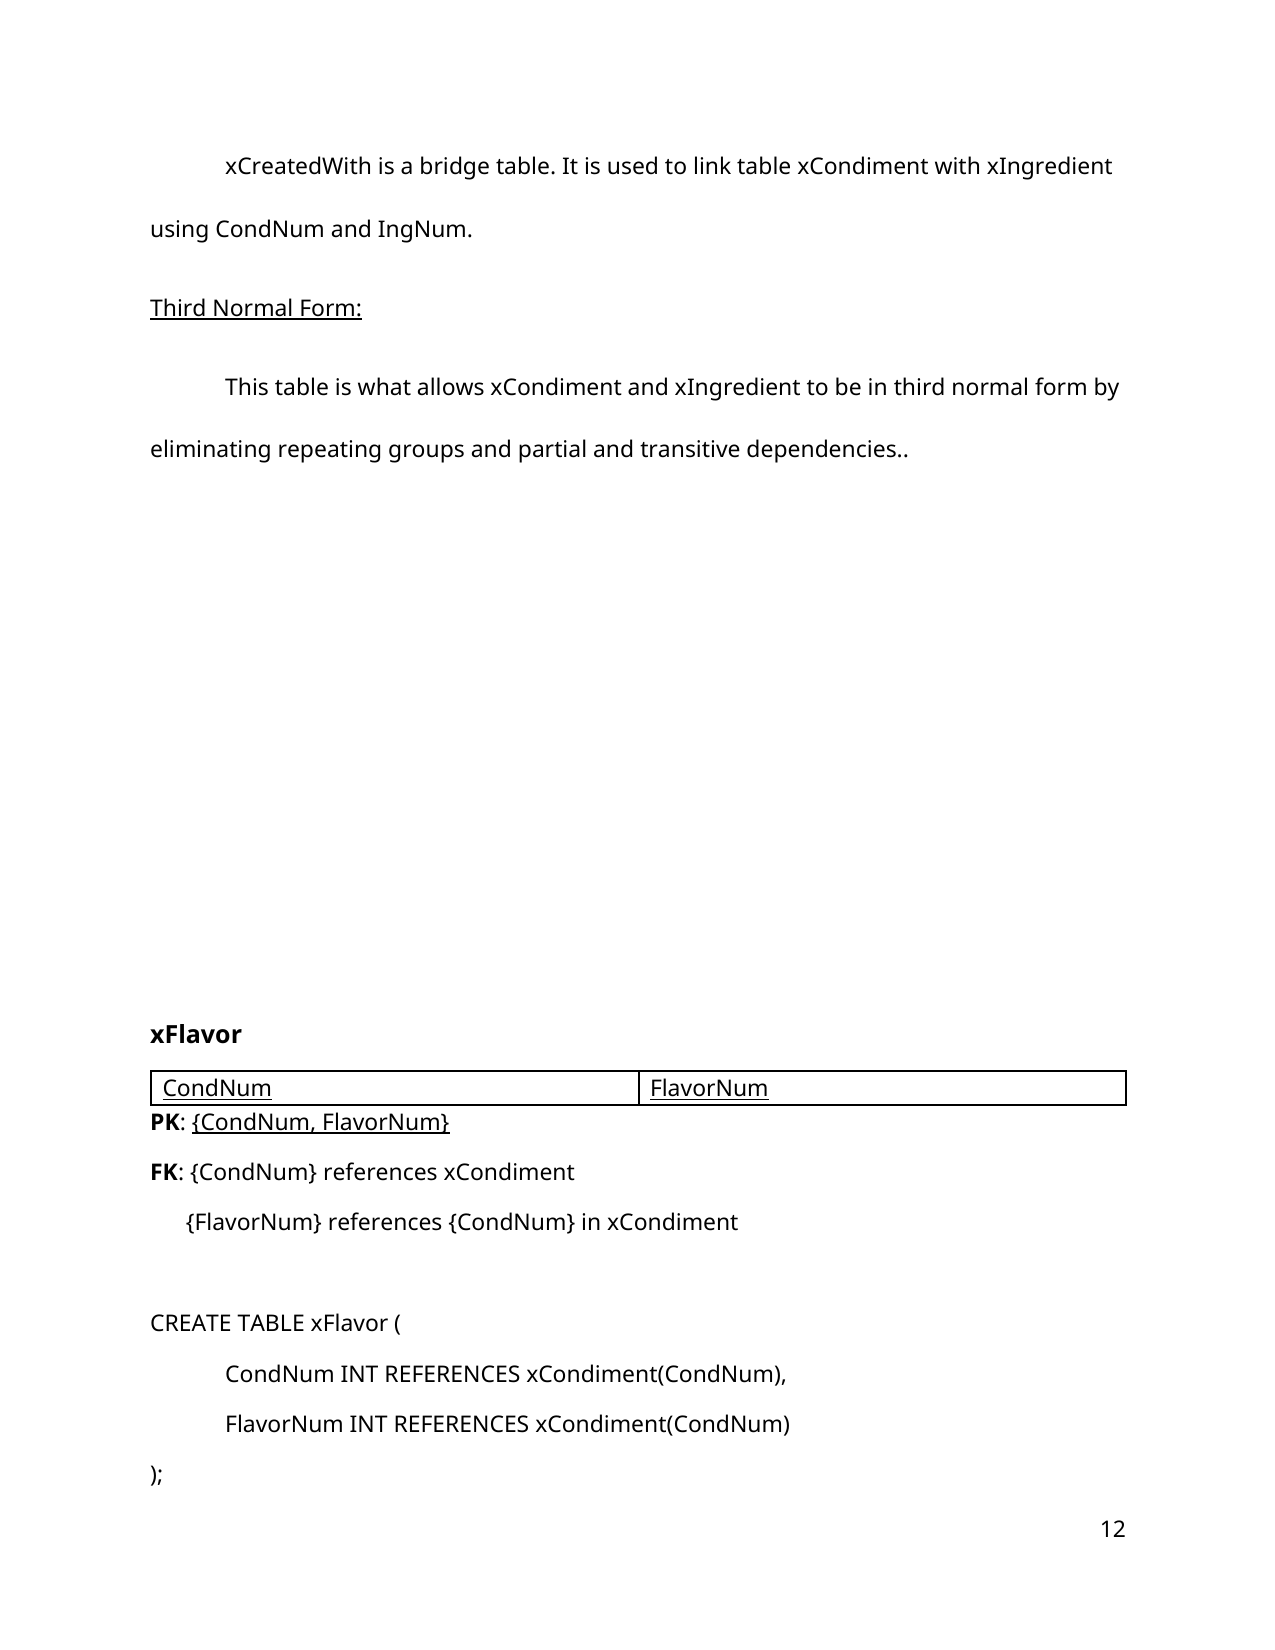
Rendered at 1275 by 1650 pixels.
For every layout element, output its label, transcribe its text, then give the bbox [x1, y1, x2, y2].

text FlavorNum INT REFERENCES xCondiment(CondNum) [225, 1408, 1125, 1439]
table_header CondNum [152, 1072, 638, 1103]
text xFlavor [150, 1017, 1125, 1051]
text PK: {CondNum, FlavorNum} [150, 1106, 1125, 1137]
text CondNum INT REFERENCES xCondiment(CondNum), [225, 1358, 1125, 1389]
table_header FlavorNum [640, 1072, 1125, 1103]
text Third Normal Form: [150, 292, 1125, 323]
text xCreatedWith is a bridge table. It is used to link table xCondiment with xIngredient using CondNum and IngNum. [150, 150, 1125, 244]
text ); [150, 1458, 1125, 1490]
text FK: {CondNum} references xCondiment [150, 1156, 1125, 1187]
text {FlavorNum} references {CondNum} in xCondiment [150, 1206, 1125, 1238]
text CREATE TABLE xFlavor ( [150, 1307, 1125, 1338]
text This table is what allows xCondiment and xIngredient to be in third normal form by eliminating repeating groups and partial and transitive dependencies.. [150, 371, 1125, 464]
